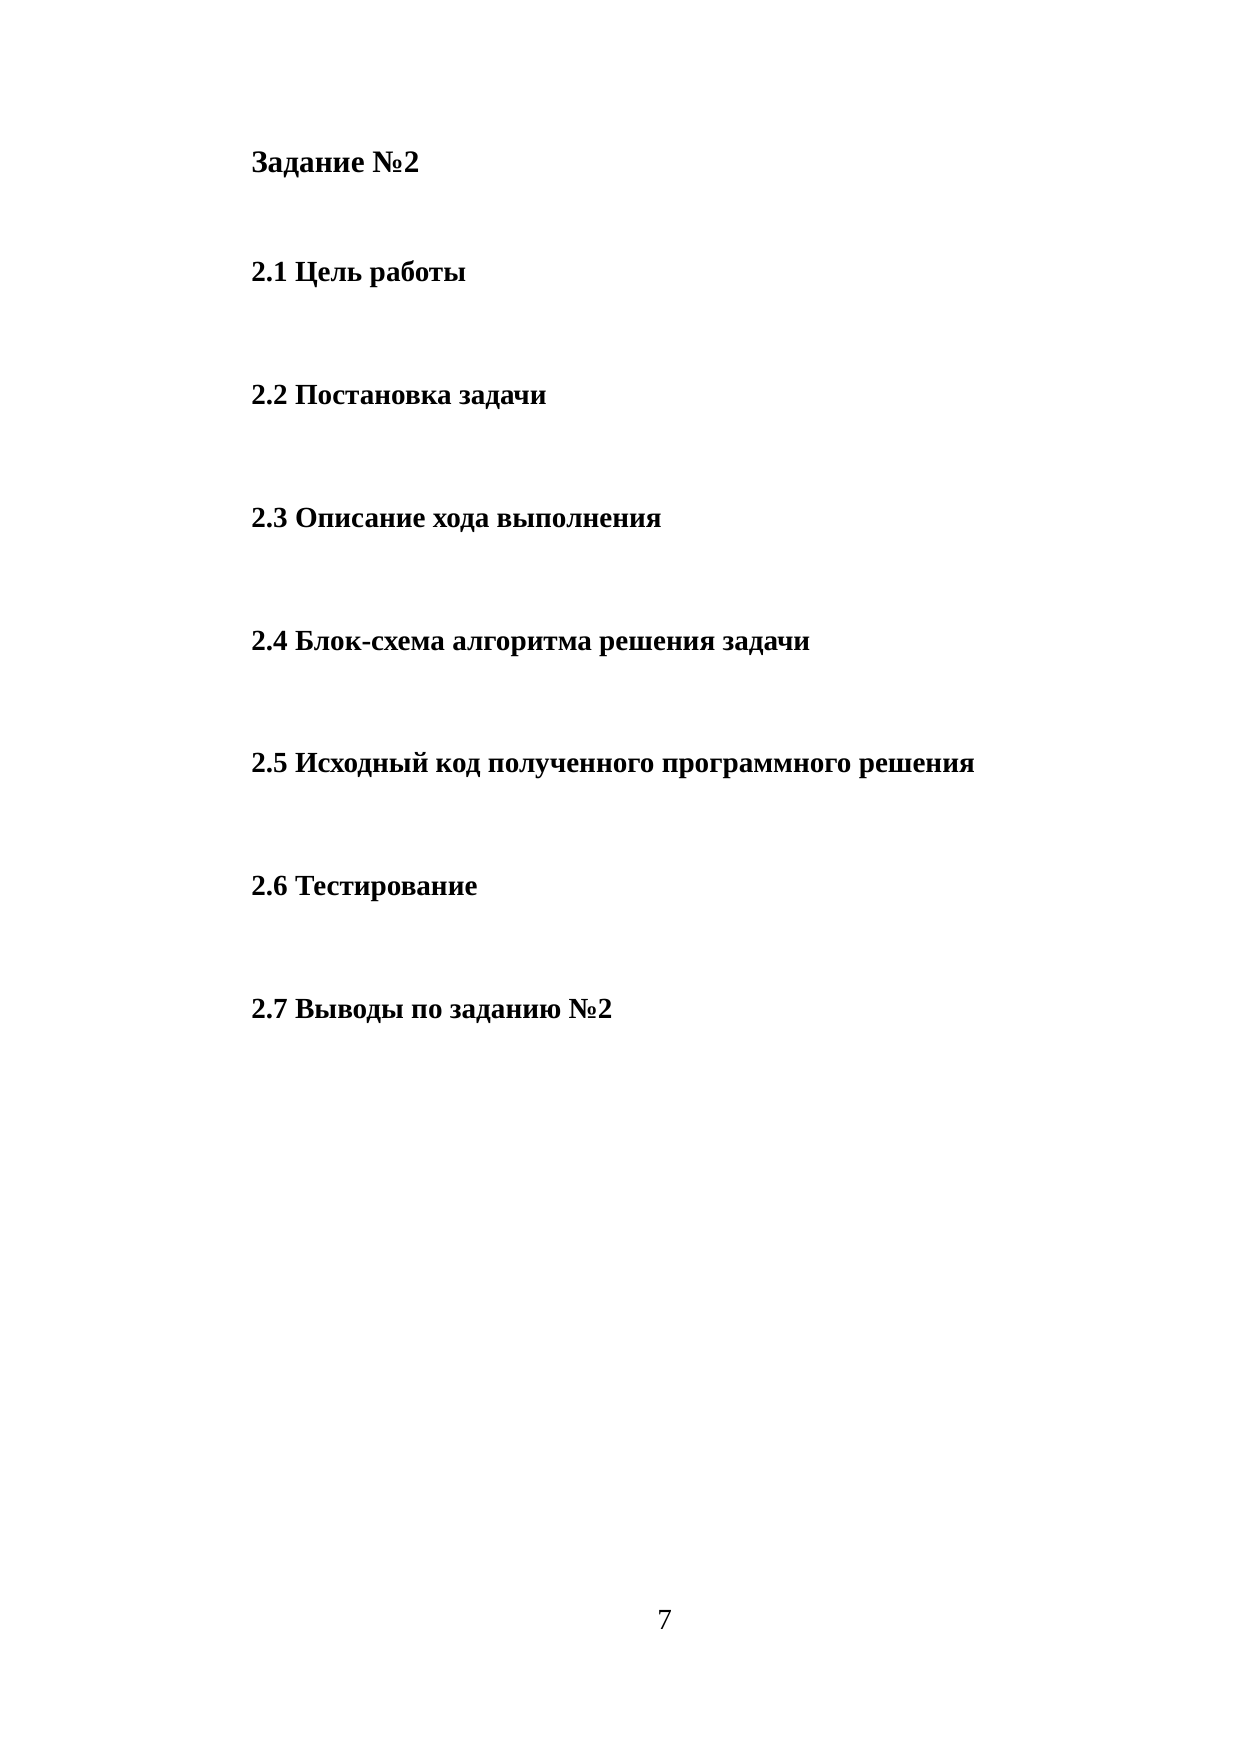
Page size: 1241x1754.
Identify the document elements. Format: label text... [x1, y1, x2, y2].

subtitle Задание №2 [177, 143, 1152, 179]
subtitle 2.3 Описание хода выполнения [177, 500, 1152, 533]
subtitle 2.6 Тестирование [177, 868, 1152, 902]
subtitle 2.1 Цель работы [177, 254, 1152, 287]
subtitle 2.7 Выводы по заданию №2 [177, 991, 1152, 1025]
subtitle 2.4 Блок-схема алгоритма решения задачи [177, 623, 1152, 656]
subtitle 2.2 Постановка задачи [177, 377, 1152, 410]
subtitle 2.5 Исходный код полученного программного решения [177, 746, 1152, 779]
